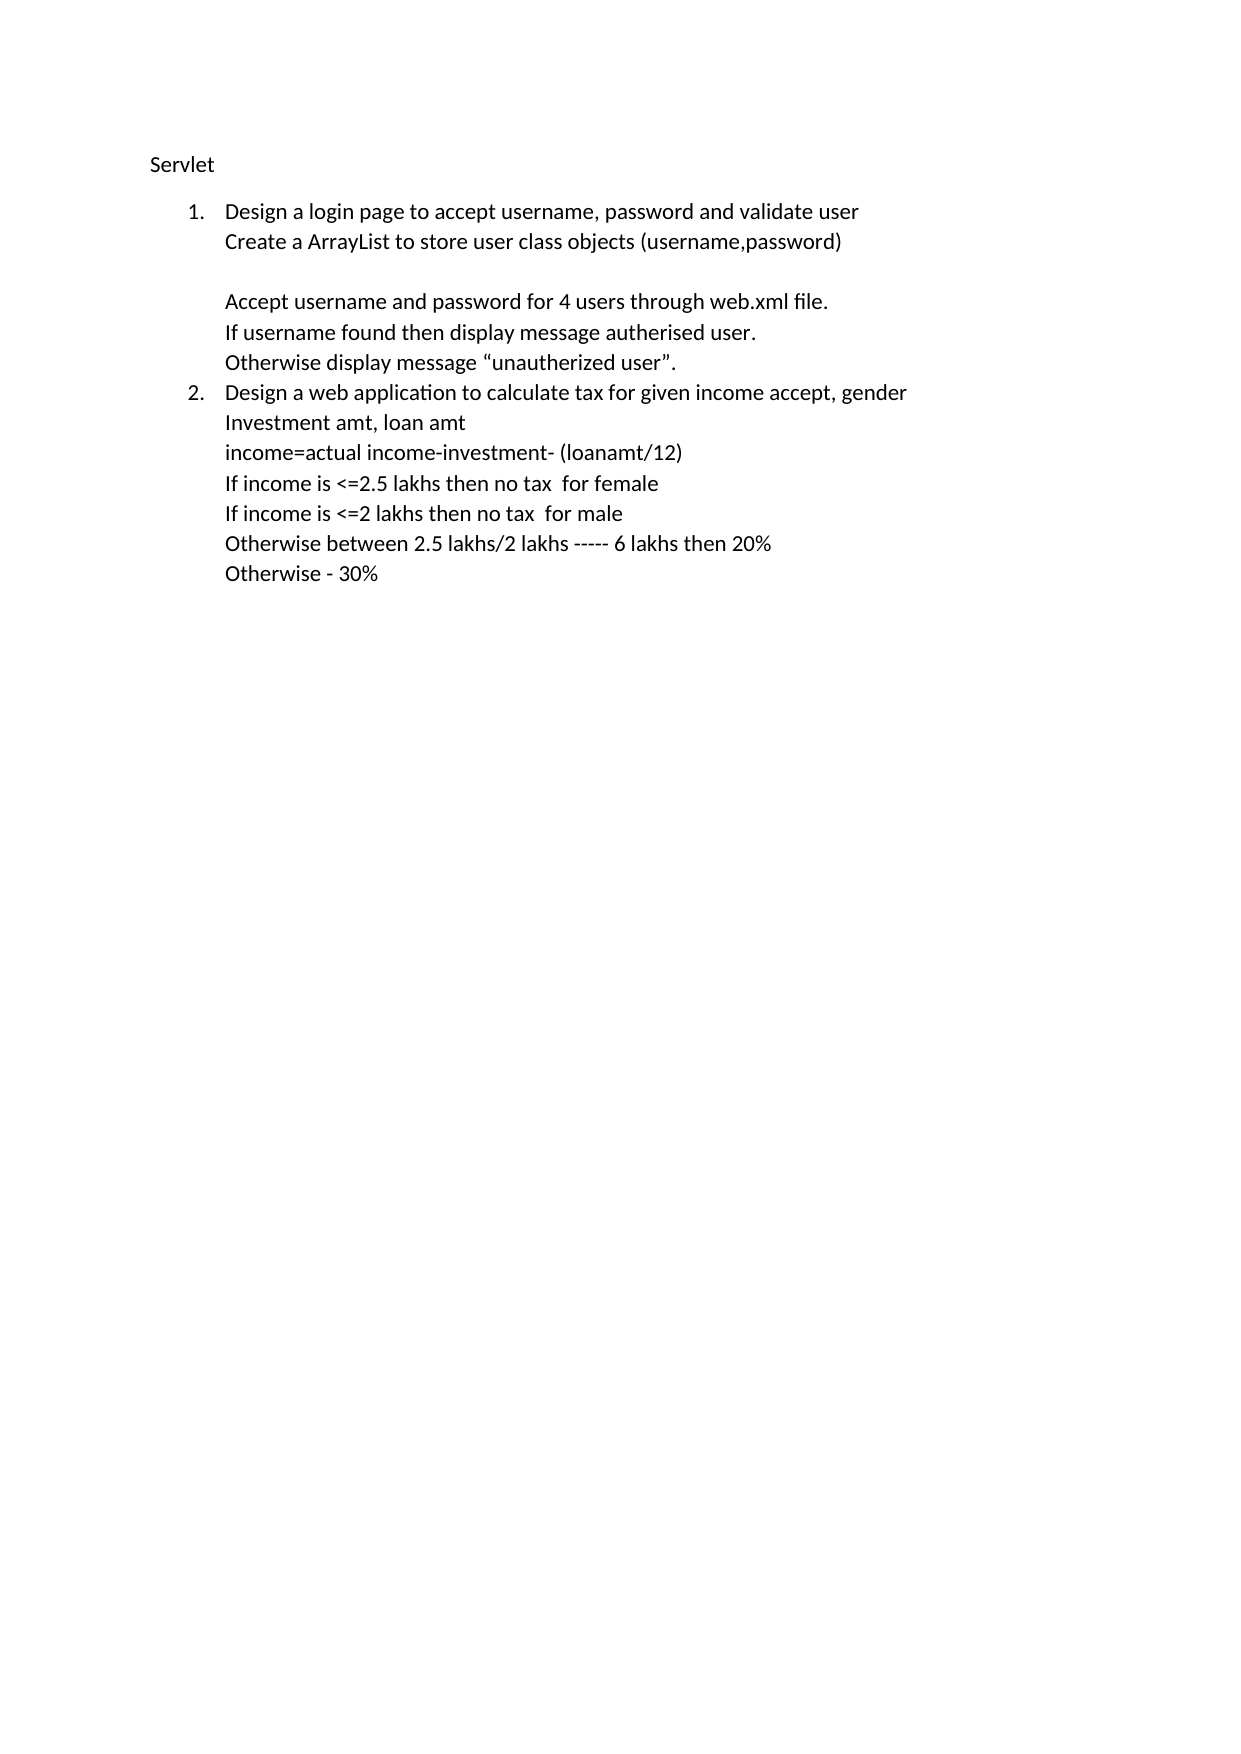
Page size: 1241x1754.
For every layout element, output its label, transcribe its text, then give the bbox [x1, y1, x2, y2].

text Servlet [150, 150, 1090, 178]
list Design a login page to accept username, password and validate user [187, 197, 1090, 225]
list Design a web application to calculate tax for given income accept, gender [187, 378, 1090, 406]
list Investment amt, loan amt [225, 408, 1090, 436]
list If username found then display message autherised user. [225, 318, 1090, 346]
list Accept username and password for 4 users through web.xml file. [225, 287, 1090, 316]
list If income is <=2 lakhs then no tax for male [225, 499, 1090, 527]
list If income is <=2.5 lakhs then no tax for female [225, 469, 1090, 497]
list Create a ArrayList to store user class objects (username,password) [225, 227, 1090, 255]
list income=actual income-investment- (loanamt/12) [225, 438, 1090, 467]
list Otherwise display message “unautherized user”. [225, 348, 1090, 376]
list Otherwise - 30% [225, 559, 1090, 587]
list Otherwise between 2.5 lakhs/2 lakhs ----- 6 lakhs then 20% [225, 529, 1090, 557]
